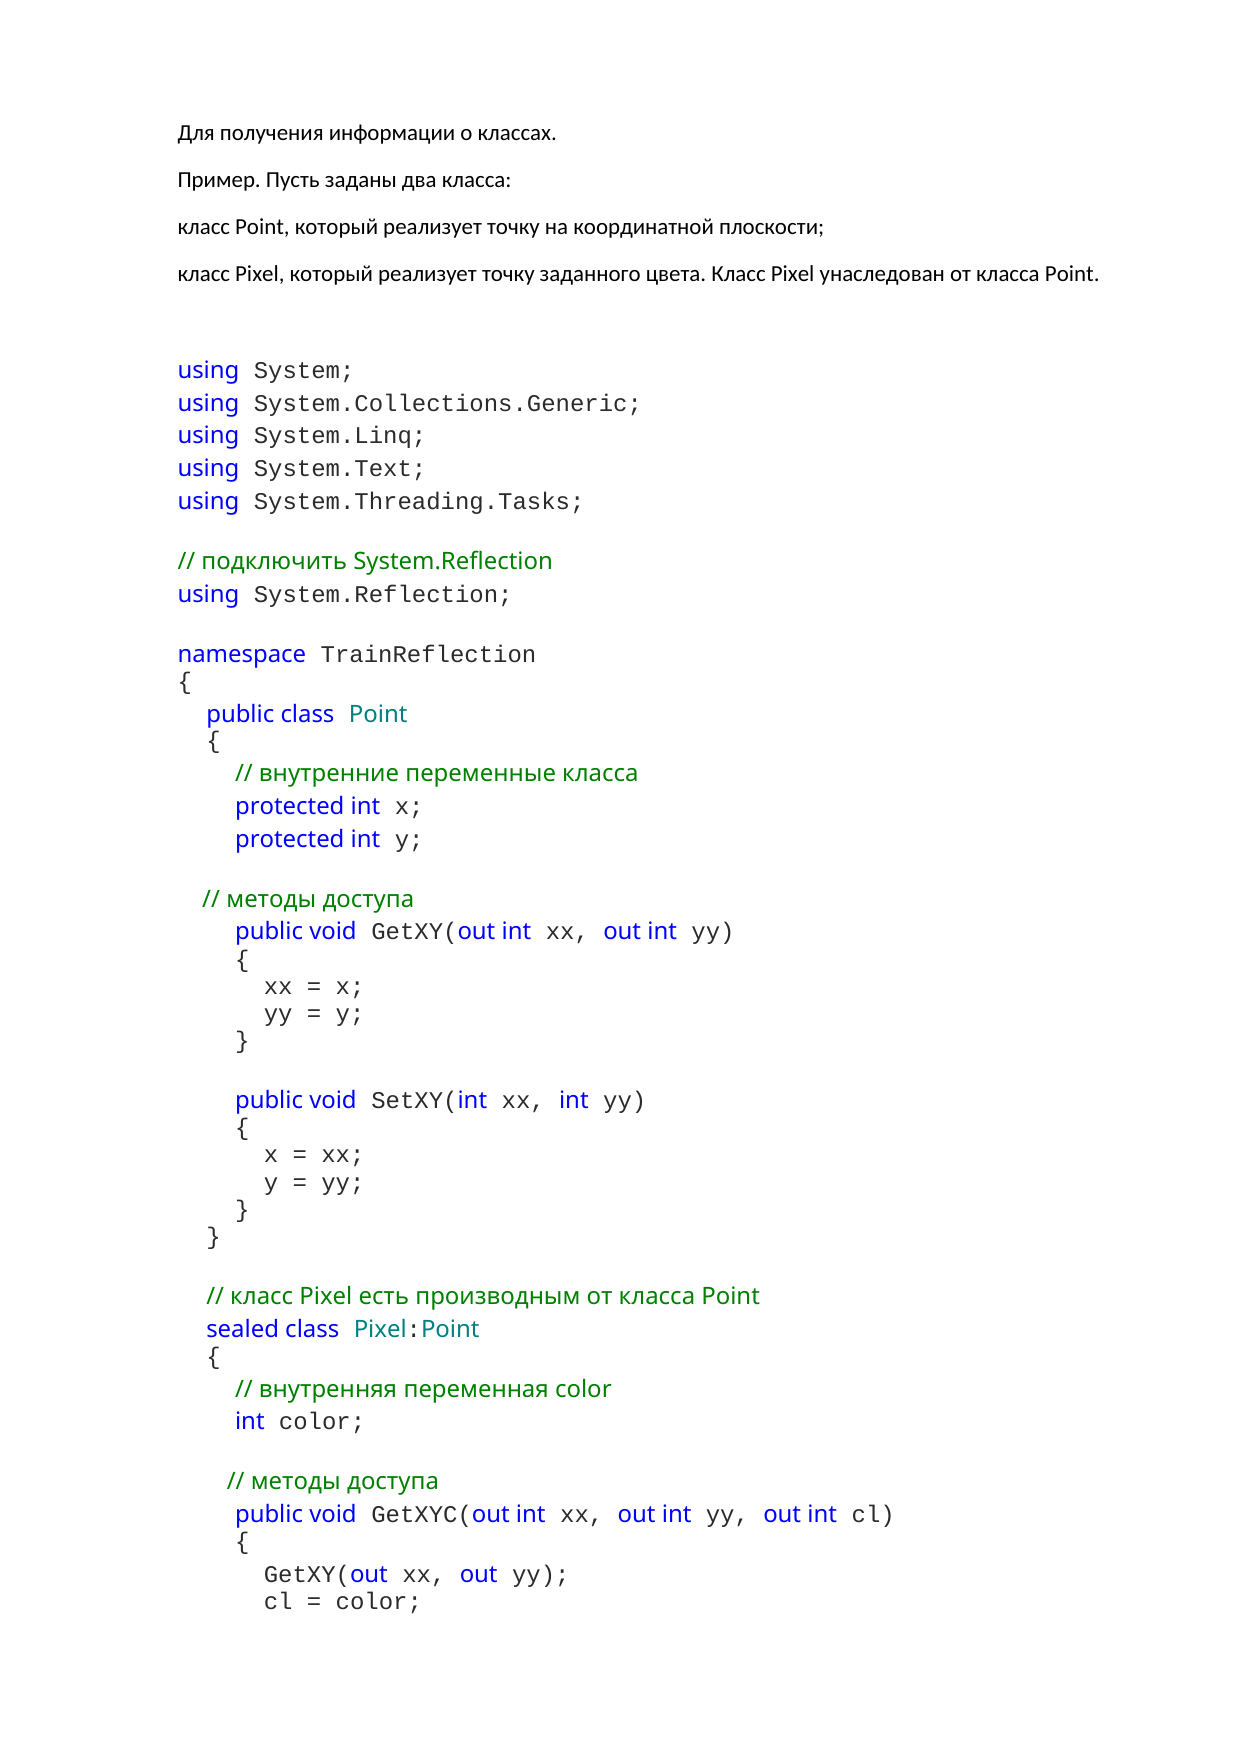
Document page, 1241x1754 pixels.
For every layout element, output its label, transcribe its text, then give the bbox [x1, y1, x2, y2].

text класс Point, который реализует точку на координатной плоскости; [177, 212, 1152, 240]
text { [177, 947, 1152, 974]
text y = yy; [177, 1170, 1152, 1197]
text yy = y; [177, 1001, 1152, 1028]
text // подключить System.Reflection [177, 544, 1152, 576]
text } [177, 1224, 1152, 1252]
text namespace TrainReflection [177, 636, 1152, 669]
text using System.Threading.Tasks; [177, 484, 1152, 517]
text Для получения информации о классах. [177, 118, 1152, 146]
text } [177, 1197, 1152, 1224]
text класс Pixel, который реализует точку заданного цвета. Класс Pixel унаследован от класса Point. [177, 259, 1152, 287]
text Пример. Пусть заданы два класса: [177, 165, 1152, 193]
text public void SetXY(int xx, int yy) [177, 1083, 1152, 1116]
text int color; [177, 1404, 1152, 1437]
text // класс Pixel есть производным от класса Point [177, 1279, 1152, 1311]
text // методы доступа [177, 882, 1152, 914]
text // внутренние переменные класса [177, 756, 1152, 789]
text using System.Text; [177, 451, 1152, 484]
text cl = color; [177, 1589, 1152, 1617]
text public void GetXYC(out int xx, out int yy, out int cl) [177, 1497, 1152, 1529]
text protected int x; [177, 789, 1152, 822]
text { [177, 1529, 1152, 1557]
text } [177, 1028, 1152, 1056]
text { [177, 1344, 1152, 1371]
text sealed class Pixel:Point [177, 1311, 1152, 1344]
text x = xx; [177, 1143, 1152, 1170]
text public void GetXY(out int xx, out int yy) [177, 914, 1152, 947]
text using System; [177, 352, 1152, 385]
text // методы доступа [177, 1464, 1152, 1497]
text public class Point [177, 696, 1152, 729]
text xx = x; [177, 974, 1152, 1001]
text using System.Reflection; [177, 576, 1152, 609]
text { [177, 729, 1152, 756]
text using System.Collections.Generic; [177, 385, 1152, 418]
text { [177, 1116, 1152, 1143]
text GetXY(out xx, out yy); [177, 1557, 1152, 1589]
text // внутренняя переменная color [177, 1371, 1152, 1404]
text protected int y; [177, 822, 1152, 854]
text using System.Linq; [177, 418, 1152, 451]
text { [177, 669, 1152, 696]
